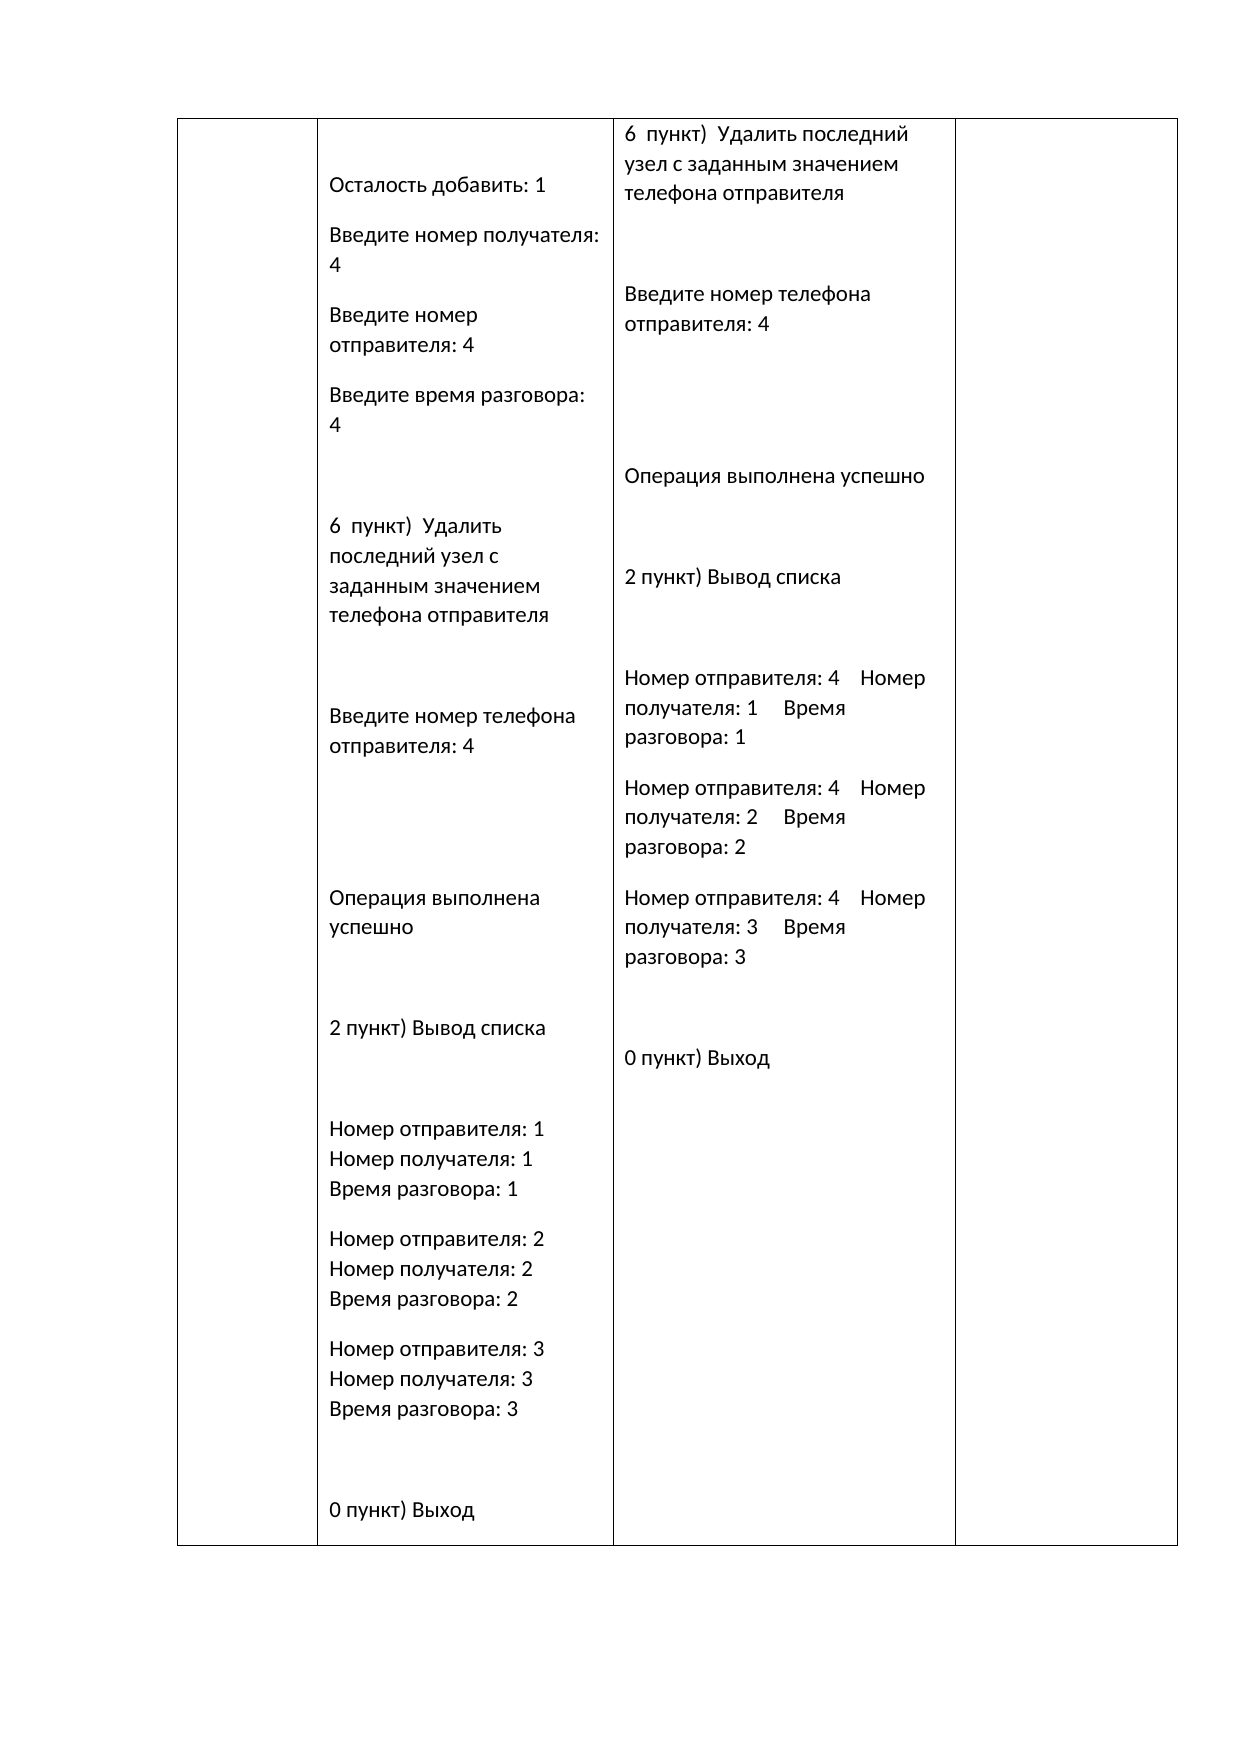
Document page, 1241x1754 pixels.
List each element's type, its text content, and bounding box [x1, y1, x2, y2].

table_cell + [956, 119, 1177, 1545]
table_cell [318, 119, 613, 1545]
table_cell 1 [178, 119, 317, 1545]
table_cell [614, 119, 955, 1545]
